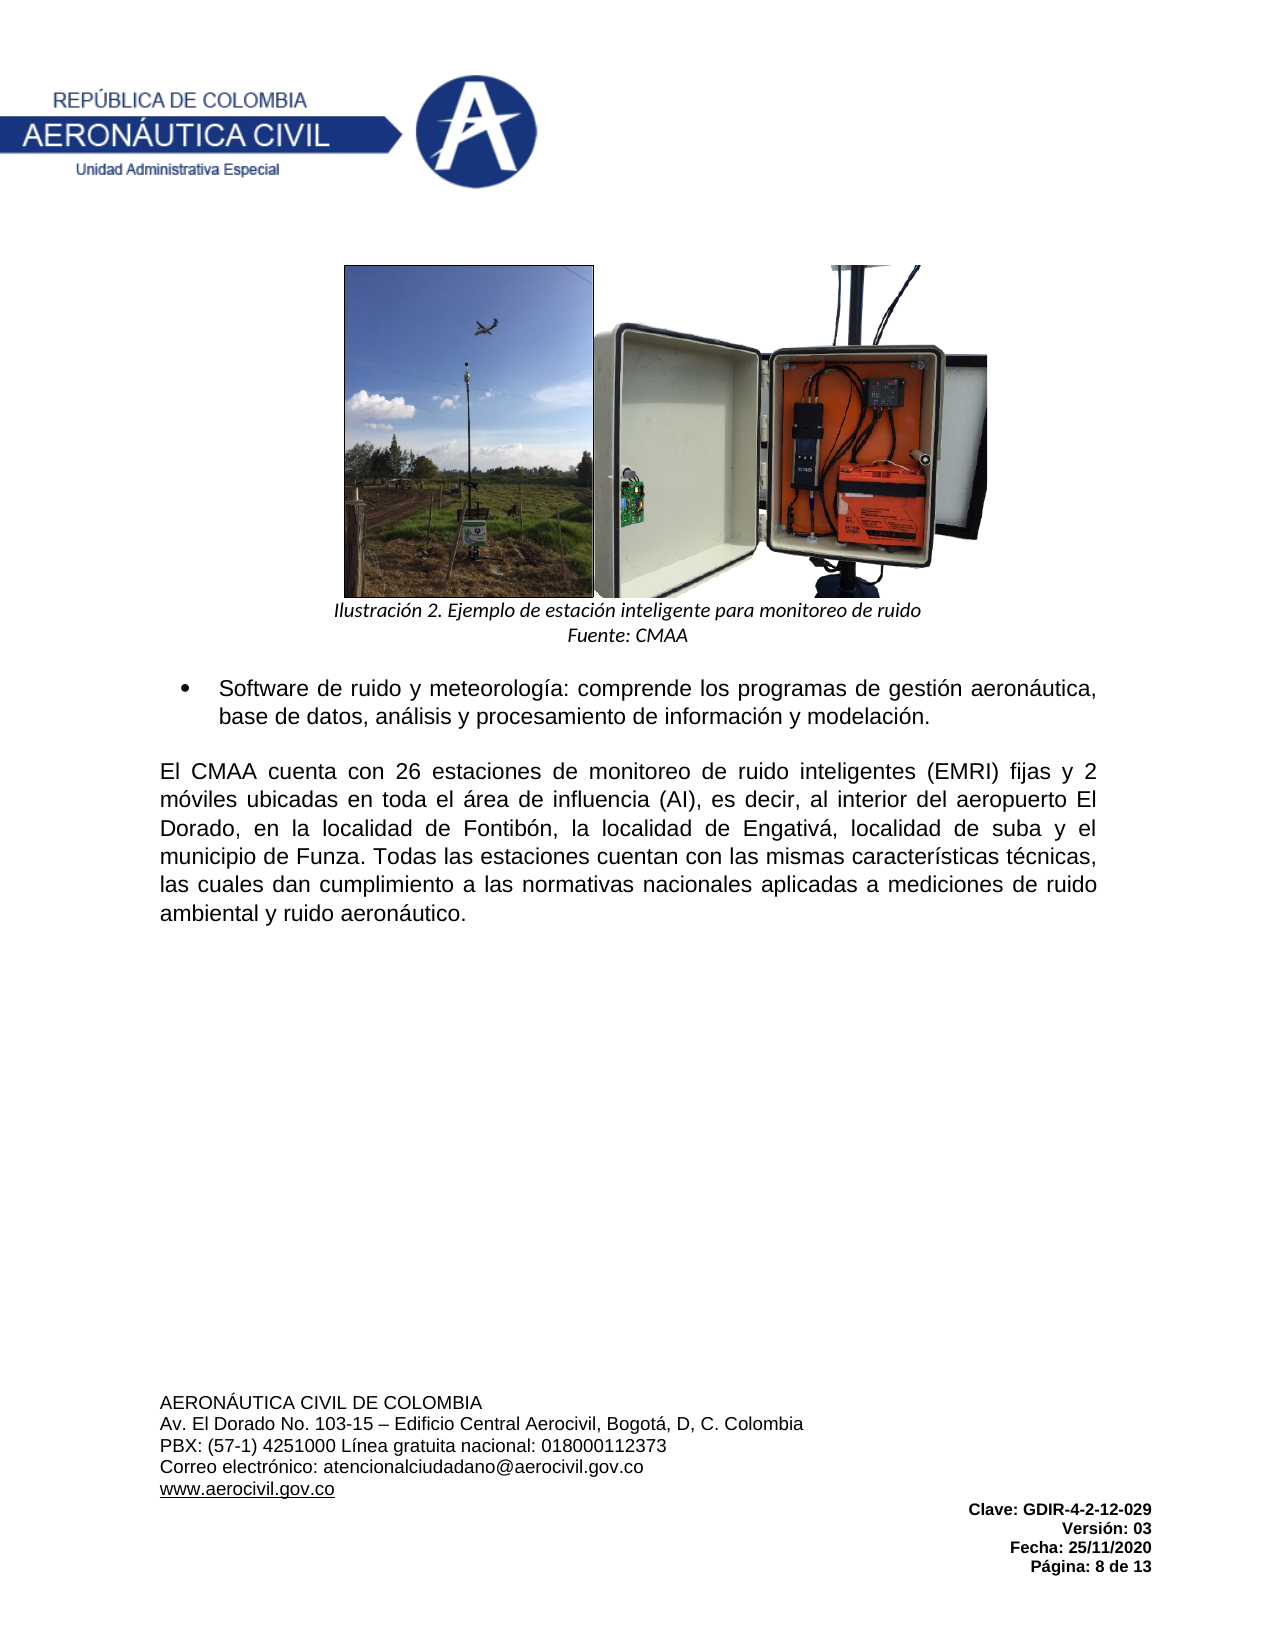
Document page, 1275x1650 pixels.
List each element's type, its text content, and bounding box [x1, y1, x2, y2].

text Ilustración 2. Ejemplo de estación inteligente para monitoreo de ruido [159, 597, 1098, 623]
text Fuente: CMAA [159, 623, 1098, 648]
text El CMAA cuenta con 26 estaciones de monitoreo de ruido inteligentes (EMRI) fijas y 2 móviles ubicadas en toda el área de influencia (AI), es decir, al interior del aeropuerto El Dorado, en la localidad de Fontibón, la localidad de Engativá, localidad de suba y el municipio de Funza. Todas las estaciones cuentan con las mismas características técnicas, las cuales dan cumplimiento a las normativas nacionales aplicadas a mediciones de ruido ambiental y ruido aeronáutico. [159, 758, 1098, 926]
picture [345, 265, 988, 598]
picture [0, 8, 572, 226]
list Software de ruido y meteorología: comprende los programas de gestión aeronáutica, base de datos, análisis y procesamiento de información y modelación. [181, 674, 1098, 729]
